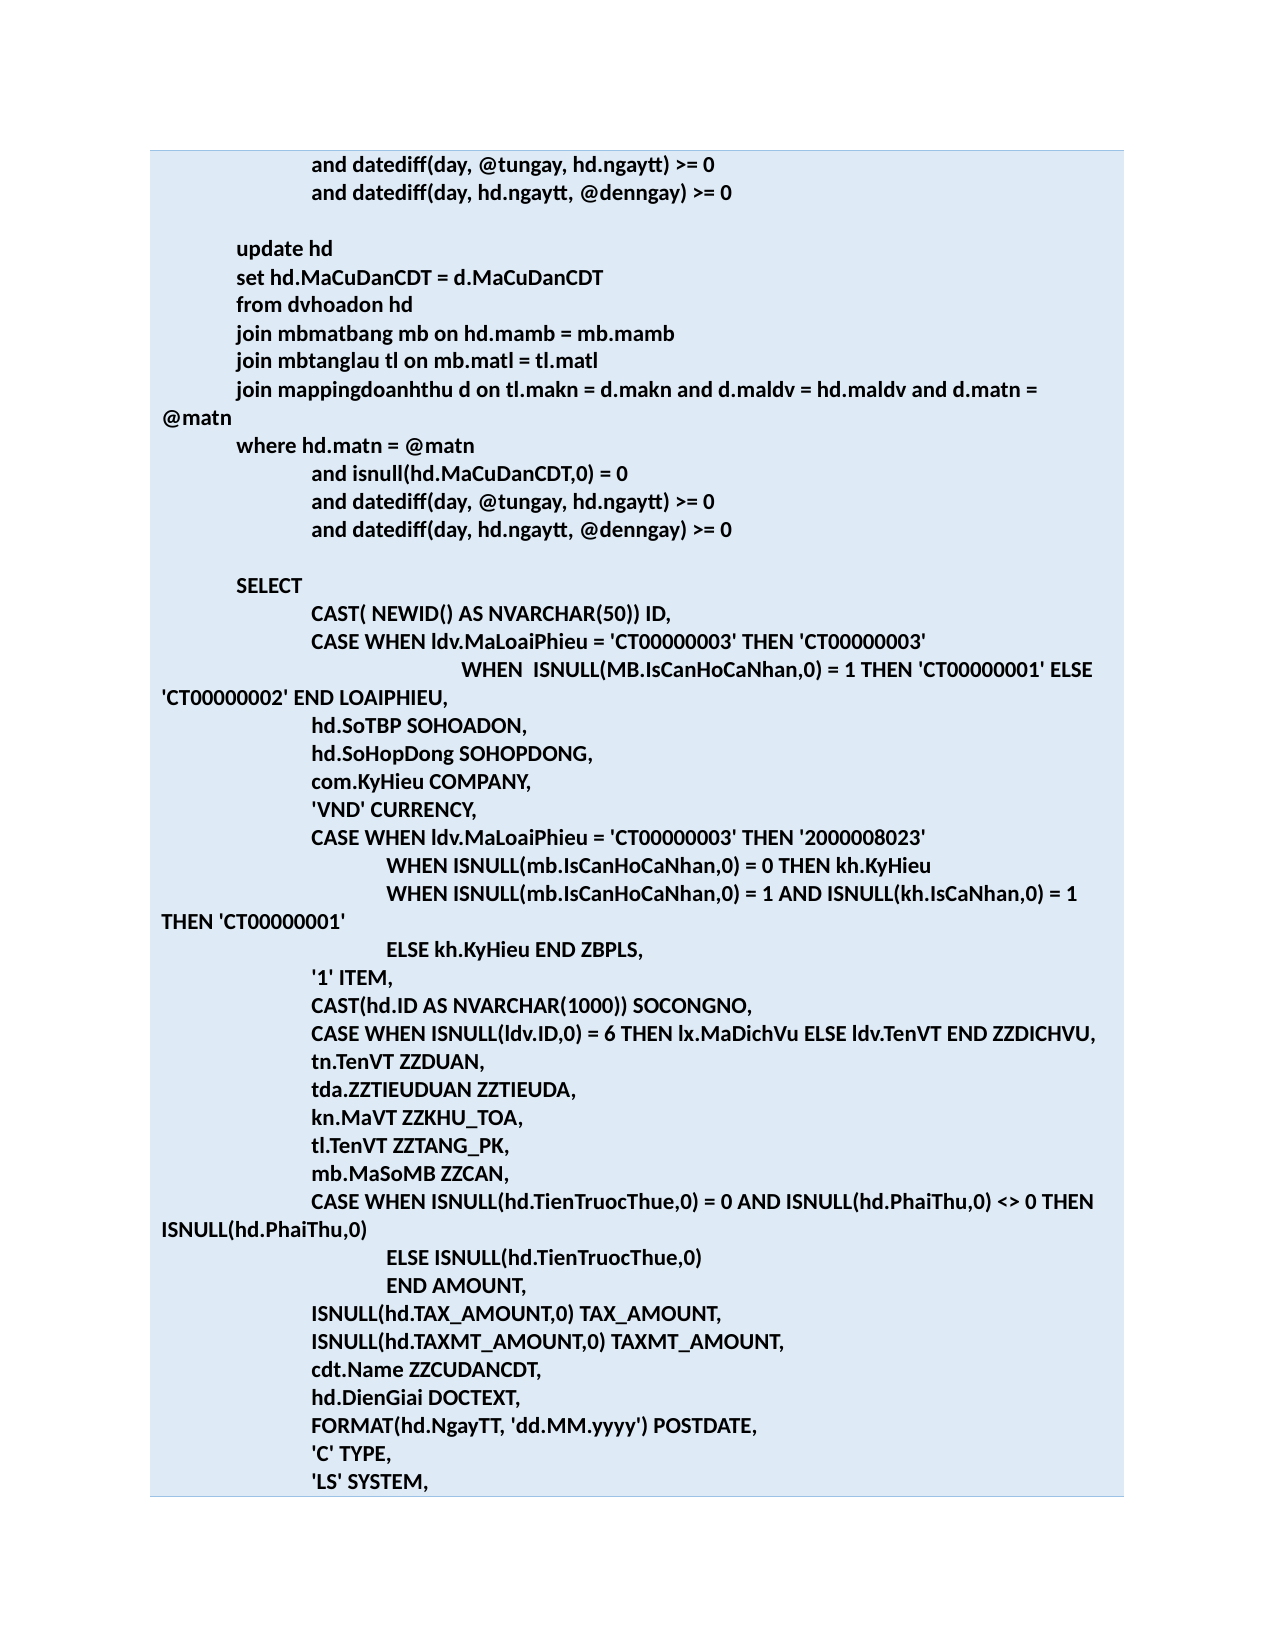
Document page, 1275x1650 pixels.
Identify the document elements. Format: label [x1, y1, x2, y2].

table_cell [150, 151, 1124, 1496]
